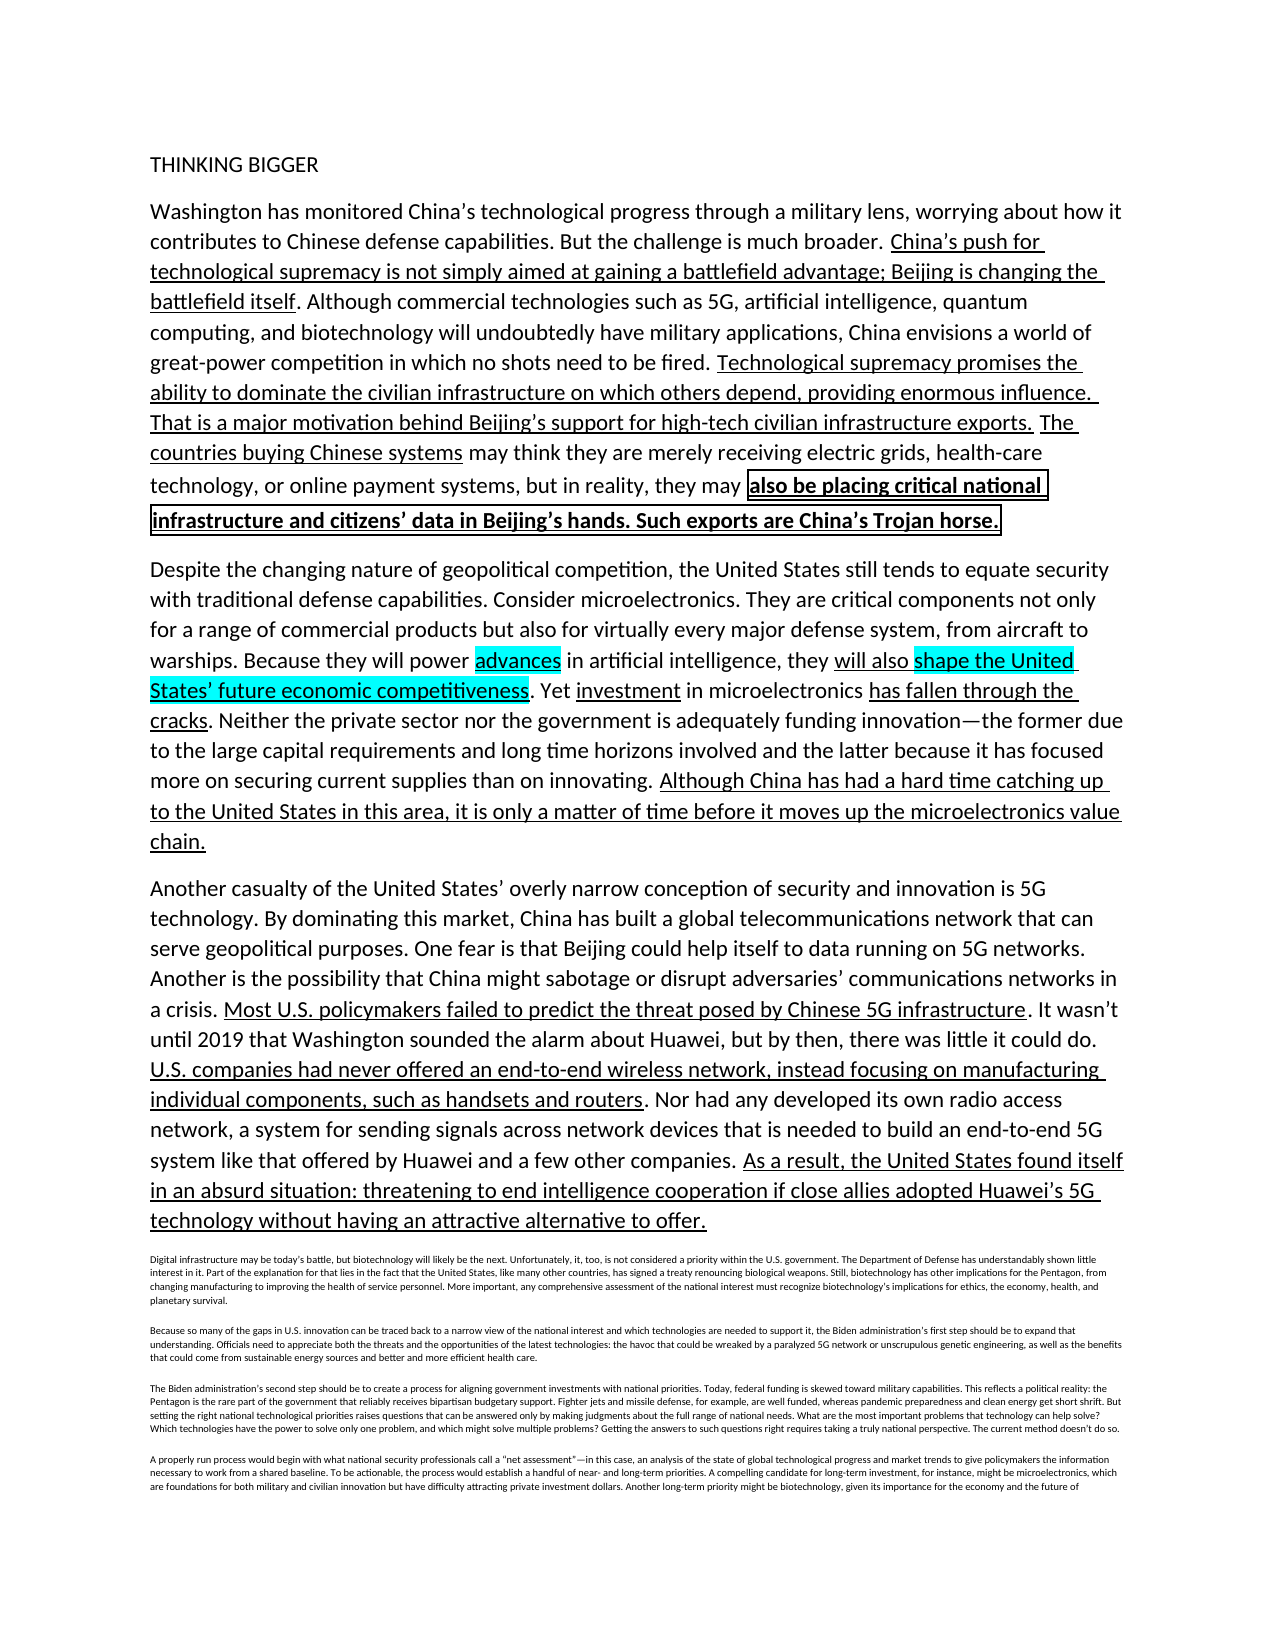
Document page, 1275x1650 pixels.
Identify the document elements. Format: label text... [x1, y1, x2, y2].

text Despite the changing nature of geopolitical competition, the United States still tends to equate security with traditional defense capabilities. Consider microelectronics. They are critical components not only for a range of commercial products but also for virtually every major defense system, from aircraft to warships. Because they will power advances in artificial intelligence, they will also shape the United States’ future economic competitiveness. Yet investment in microelectronics has fallen through the cracks. Neither the private sector nor the government is adequately funding innovation—the former due to the large capital requirements and long time horizons involved and the latter because it has focused more on securing current supplies than on innovating. Although China has had a hard time catching up to the United States in this area, it is only a matter of time before it moves up the microelectronics value chain. [150, 555, 1125, 855]
text Because so many of the gaps in U.S. innovation can be traced back to a narrow view of the national interest and which technologies are needed to support it, the Biden administration’s first step should be to expand that understanding. Officials need to appreciate both the threats and the opportunities of the latest technologies: the havoc that could be wreaked by a paralyzed 5G network or unscrupulous genetic engineering, as well as the benefits that could come from sustainable energy sources and better and more efficient health care. [150, 1324, 1125, 1364]
text Washington has monitored China’s technological progress through a military lens, worrying about how it contributes to Chinese defense capabilities. But the challenge is much broader. China’s push for technological supremacy is not simply aimed at gaining a battlefield advantage; Beijing is changing the battlefield itself. Although commercial technologies such as 5G, artificial intelligence, quantum computing, and biotechnology will undoubtedly have military applications, China envisions a world of great-power competition in which no shots need to be fired. Technological supremacy promises the ability to dominate the civilian infrastructure on which others depend, providing enormous influence. That is a major motivation behind Beijing’s support for high-tech civilian infrastructure exports. The countries buying Chinese systems may think they are merely receiving electric grids, health-care technology, or online payment systems, but in reality, they may also be placing critical national infrastructure and citizens’ data in Beijing’s hands. Such exports are China’s Trojan horse. [150, 197, 1125, 536]
text Digital infrastructure may be today’s battle, but biotechnology will likely be the next. Unfortunately, it, too, is not considered a priority within the U.S. government. The Department of Defense has understandably shown little interest in it. Part of the explanation for that lies in the fact that the United States, like many other countries, has signed a treaty renouncing biological weapons. Still, biotechnology has other implications for the Pentagon, from changing manufacturing to improving the health of service personnel. More important, any comprehensive assessment of the national interest must recognize biotechnology’s implications for ethics, the economy, health, and planetary survival. [150, 1253, 1125, 1307]
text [150, 1453, 1125, 1493]
text THINKING BIGGER [150, 150, 1125, 178]
text Another casualty of the United States’ overly narrow conception of security and innovation is 5G technology. By dominating this market, China has built a global telecommunications network that can serve geopolitical purposes. One fear is that Beijing could help itself to data running on 5G networks. Another is the possibility that China might sabotage or disrupt adversaries’ communications networks in a crisis. Most U.S. policymakers failed to predict the threat posed by Chinese 5G infrastructure. It wasn’t until 2019 that Washington sounded the alarm about Huawei, but by then, there was little it could do. U.S. companies had never offered an end-to-end wireless network, instead focusing on manufacturing individual components, such as handsets and routers. Nor had any developed its own radio access network, a system for sending signals across network devices that is needed to build an end-to-end 5G system like that offered by Huawei and a few other companies. As a result, the United States found itself in an absurd situation: threatening to end intelligence cooperation if close allies adopted Huawei’s 5G technology without having an attractive alternative to offer. [150, 874, 1125, 1234]
